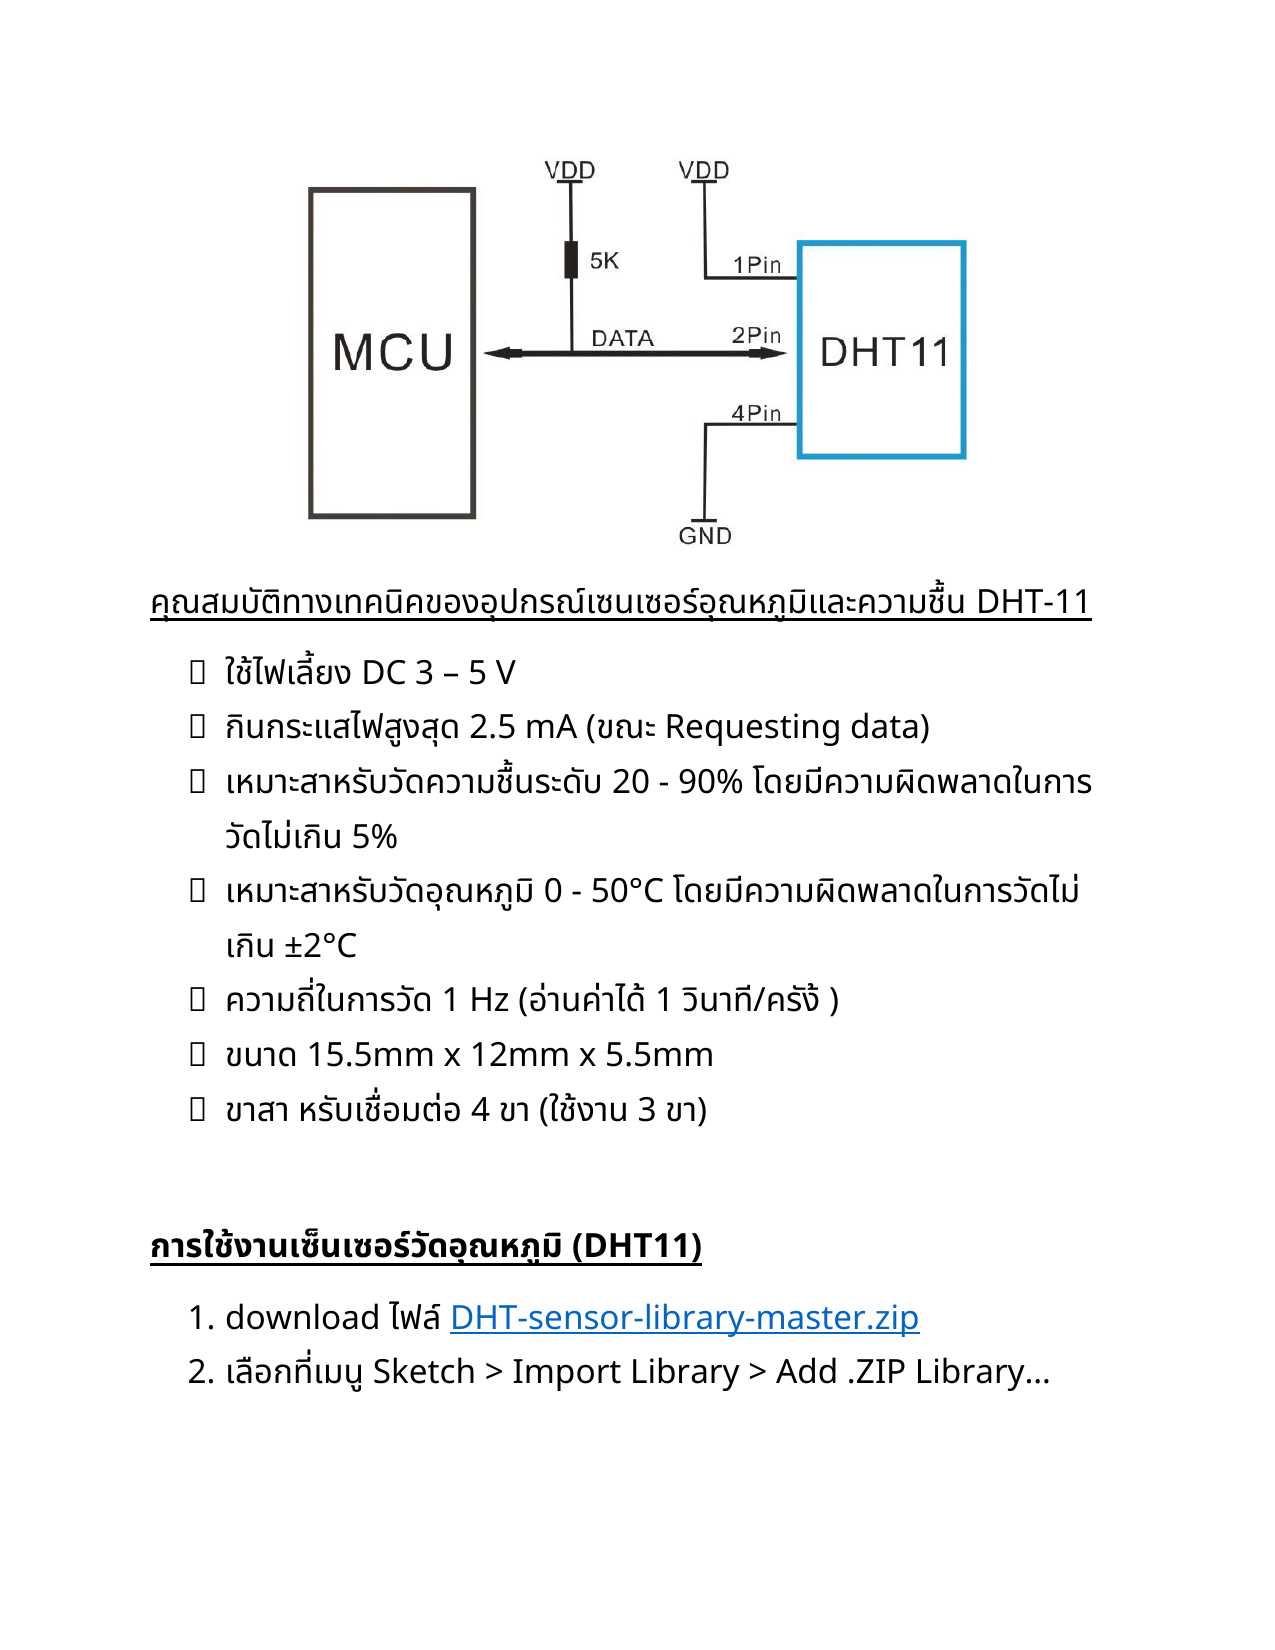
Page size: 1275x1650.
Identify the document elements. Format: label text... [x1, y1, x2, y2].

list กินกระแสไฟสูงสุด 2.5 mA (ขณะ Requesting data) [187, 703, 1125, 754]
list ขนาด 15.5mm x 12mm x 5.5mm [187, 1031, 1125, 1081]
list ใช้ไฟเลี้ยง DC 3 – 5 V [187, 649, 1125, 699]
list เหมาะสาหรับวัดความชื้นระดับ 20 - 90% โดยมีความผิดพลาดในการวัดไม่เกิน 5% [187, 758, 1125, 863]
list ความถี่ในการวัด 1 Hz (อ่านค่าได้ 1 วินาที/ครัง้ ) [187, 976, 1125, 1027]
text คุณสมบัติทางเทคนิคของอุปกรณ์เซนเซอร์อุณหภูมิและความชื้น DHT-11 [150, 577, 1125, 628]
list เลือกที่เมนู Sketch > Import Library > Add .ZIP Library… [187, 1348, 1125, 1399]
list ขาสา หรับเชื่อมต่อ 4 ขา (ใช้งาน 3 ขา) [187, 1085, 1125, 1136]
list เหมาะสาหรับวัดอุณหภูมิ 0 - 50°C โดยมีความผิดพลาดในการวัดไม่เกิน ±2°C [187, 867, 1125, 972]
list download ไฟล์ DHT-sensor-library-master.zip [187, 1293, 1125, 1344]
text การใช้งานเซ็นเซอร์วัดอุณหภูมิ (DHT11) [150, 1222, 1125, 1273]
